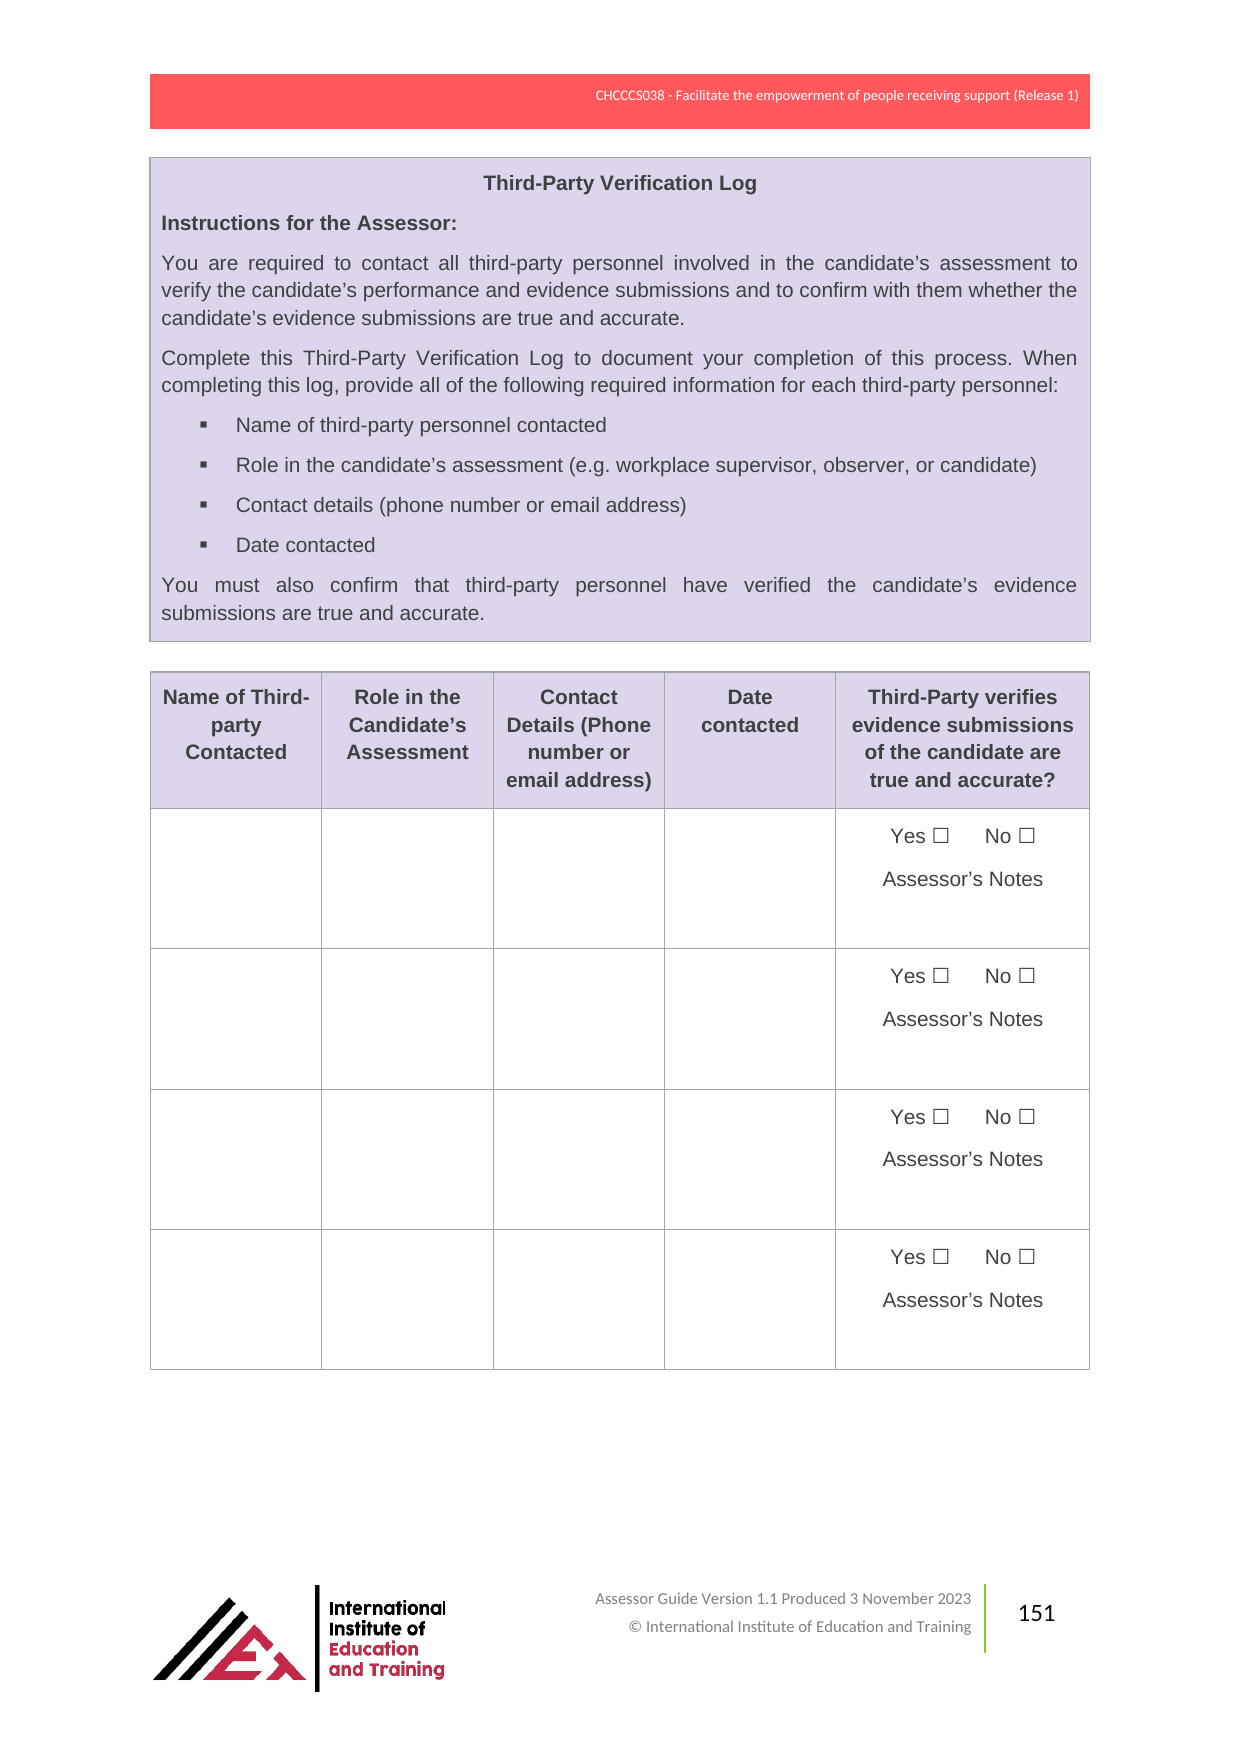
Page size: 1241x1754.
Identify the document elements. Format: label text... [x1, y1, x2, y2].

table_header Third-Party Verification Log Instructions for the Assessor: You are required to contact all third-party personnel involved in the candidate’s assessment to verify the candidate’s performance and evidence submissions and to confirm with them whether the candidate’s evidence submissions are true and accurate. Complete this Third-Party Verification Log to document your completion of this process. When completing this log, provide all of the following required information for each third-party personnel: Name of third-party personnel contacted Role in the candidate’s assessment (e.g. workplace supervisor, observer, or candidate) Contact details (phone number or email address) Date contacted You must also confirm that third-party personnel have verified the candidate’s evidence submissions are true and accurate. [151, 158, 1090, 641]
table_cell Yes No Assessor’s Notes [836, 949, 1089, 1088]
table_cell Yes No Assessor’s Notes [836, 1090, 1089, 1229]
table_cell [665, 1230, 835, 1369]
table_cell [322, 1090, 493, 1229]
table_cell [322, 949, 493, 1088]
table_cell [494, 809, 664, 948]
picture [152, 1585, 445, 1692]
table_cell [151, 809, 321, 948]
table_cell Yes No Assessor’s Notes [836, 1230, 1089, 1369]
table_cell [665, 809, 835, 948]
table_cell [665, 949, 835, 1088]
table_cell [494, 1230, 664, 1369]
table_header Third-Party verifies evidence submissions of the candidate are true and accurate? [836, 673, 1089, 808]
table_header Contact Details (Phone number or email address) [494, 673, 664, 808]
table_cell [494, 949, 664, 1088]
table_cell [494, 1090, 664, 1229]
table_header Name of Third-party Contacted [151, 673, 321, 808]
table_cell [151, 949, 321, 1088]
table_cell [151, 1230, 321, 1369]
table_cell [665, 1090, 835, 1229]
table_header Role in the Candidate’s Assessment [322, 673, 493, 808]
table_cell Yes No Assessor’s Notes [836, 809, 1089, 948]
table_cell [322, 1230, 493, 1369]
table_cell [151, 1090, 321, 1229]
table_header Date contacted [665, 673, 835, 808]
table_cell [322, 809, 493, 948]
